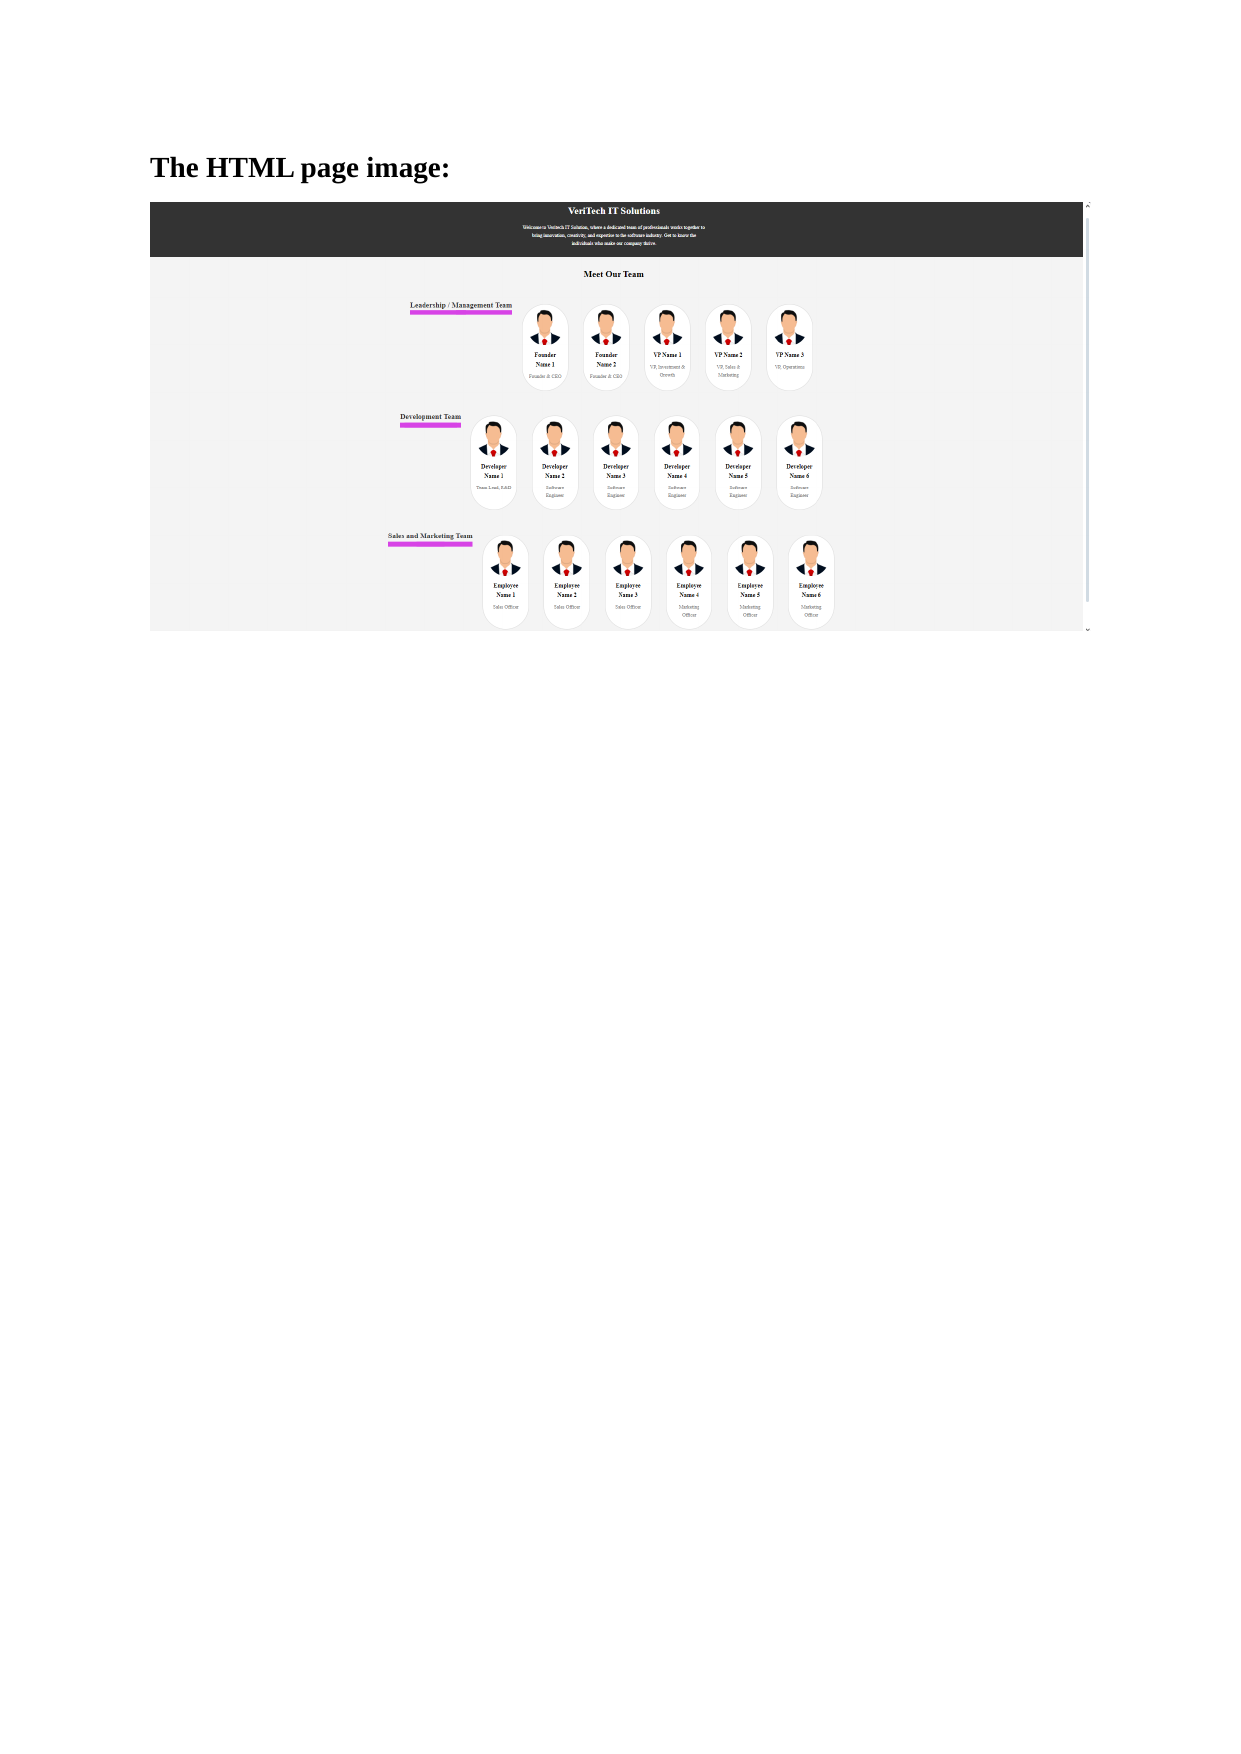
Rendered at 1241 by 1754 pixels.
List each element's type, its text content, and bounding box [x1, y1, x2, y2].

text The HTML page image: [150, 150, 1090, 183]
picture [150, 202, 1091, 631]
